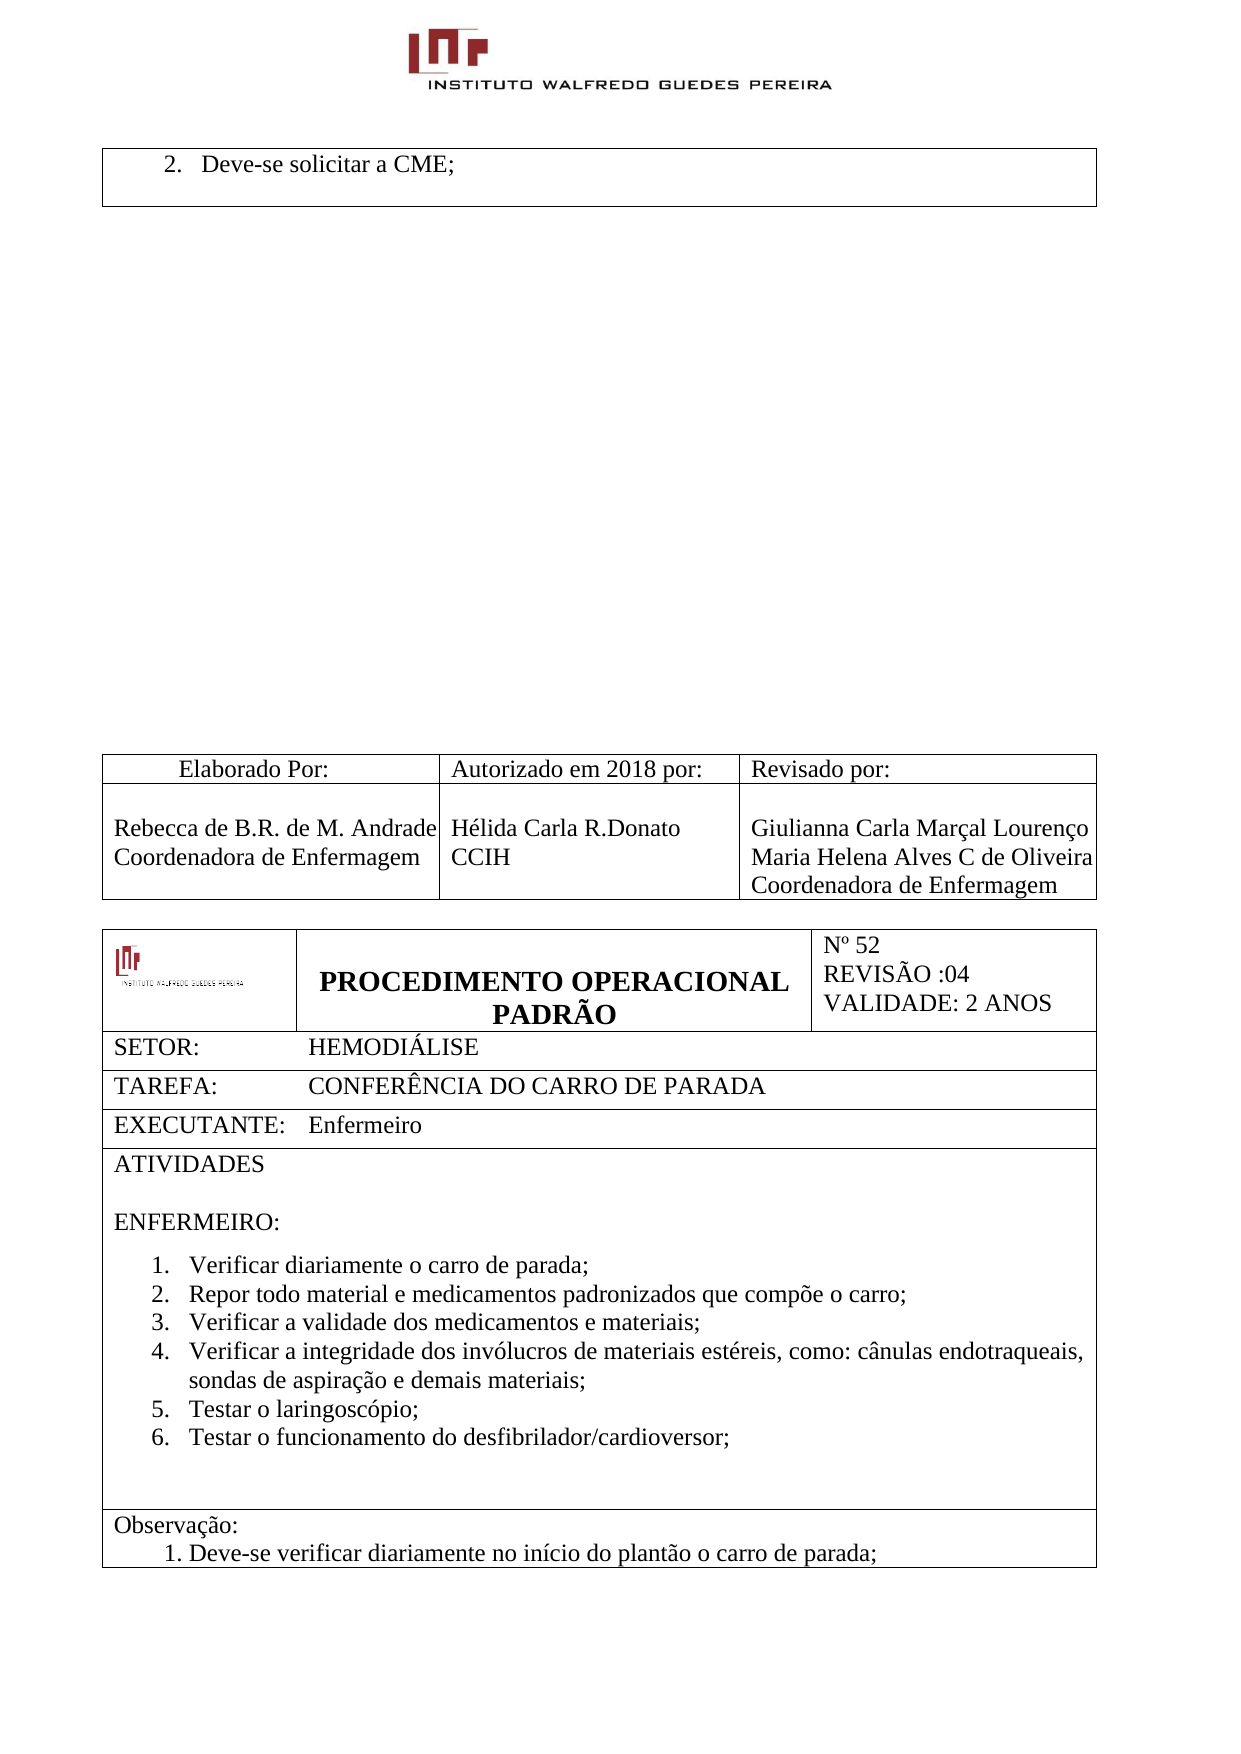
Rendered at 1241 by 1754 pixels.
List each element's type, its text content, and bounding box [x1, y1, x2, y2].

table_header Nº 52 REVISÃO :04 VALIDADE: 2 ANOS [812, 930, 1096, 1031]
table_cell [812, 1110, 1096, 1148]
table_cell [812, 1032, 1096, 1070]
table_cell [103, 149, 1096, 206]
table_header Revisado por: [740, 755, 1096, 783]
table_cell TAREFA: [103, 1071, 297, 1109]
table_cell Hélida Carla R.Donato CCIH [440, 784, 739, 899]
table_cell Observação: 1. Deve-se verificar diariamente no início do plantão o carro de parada; [103, 1510, 1096, 1567]
table_header Elaborado Por: [103, 755, 439, 783]
table_cell ATIVIDADES ENFERMEIRO: Verificar diariamente o carro de parada; Repor todo material e medicamentos padronizados que compõe o carro; Verificar a validade dos medicamentos e materiais; Verificar a integridade dos invólucros de materiais estéreis, como: cânulas endotraqueais, sondas de aspiração e demais materiais; Testar o laringoscópio; Testar o funcionamento do desfibrilador/cardioversor; [103, 1149, 1096, 1509]
picture [406, 26, 834, 90]
table_cell SETOR: [103, 1032, 297, 1070]
table_cell Giulianna Carla Marçal Lourenço Maria Helena Alves C de Oliveira Coordenadora de Enfermagem [740, 784, 1096, 899]
table_cell Rebecca de B.R. de M. Andrade Coordenadora de Enfermagem [103, 784, 439, 899]
table_cell EXECUTANTE: [103, 1110, 297, 1148]
picture [113, 930, 248, 1021]
table_header [103, 930, 296, 1031]
table_cell Enfermeiro [297, 1110, 812, 1148]
table_cell HEMODIÁLISE [297, 1032, 812, 1070]
table_cell [812, 1071, 1096, 1109]
table_header PROCEDIMENTO OPERACIONAL PADRÃO [297, 930, 811, 1031]
table_cell CONFERÊNCIA DO CARRO DE PARADA [297, 1071, 812, 1109]
table_header Autorizado em 2018 por: [440, 755, 739, 783]
